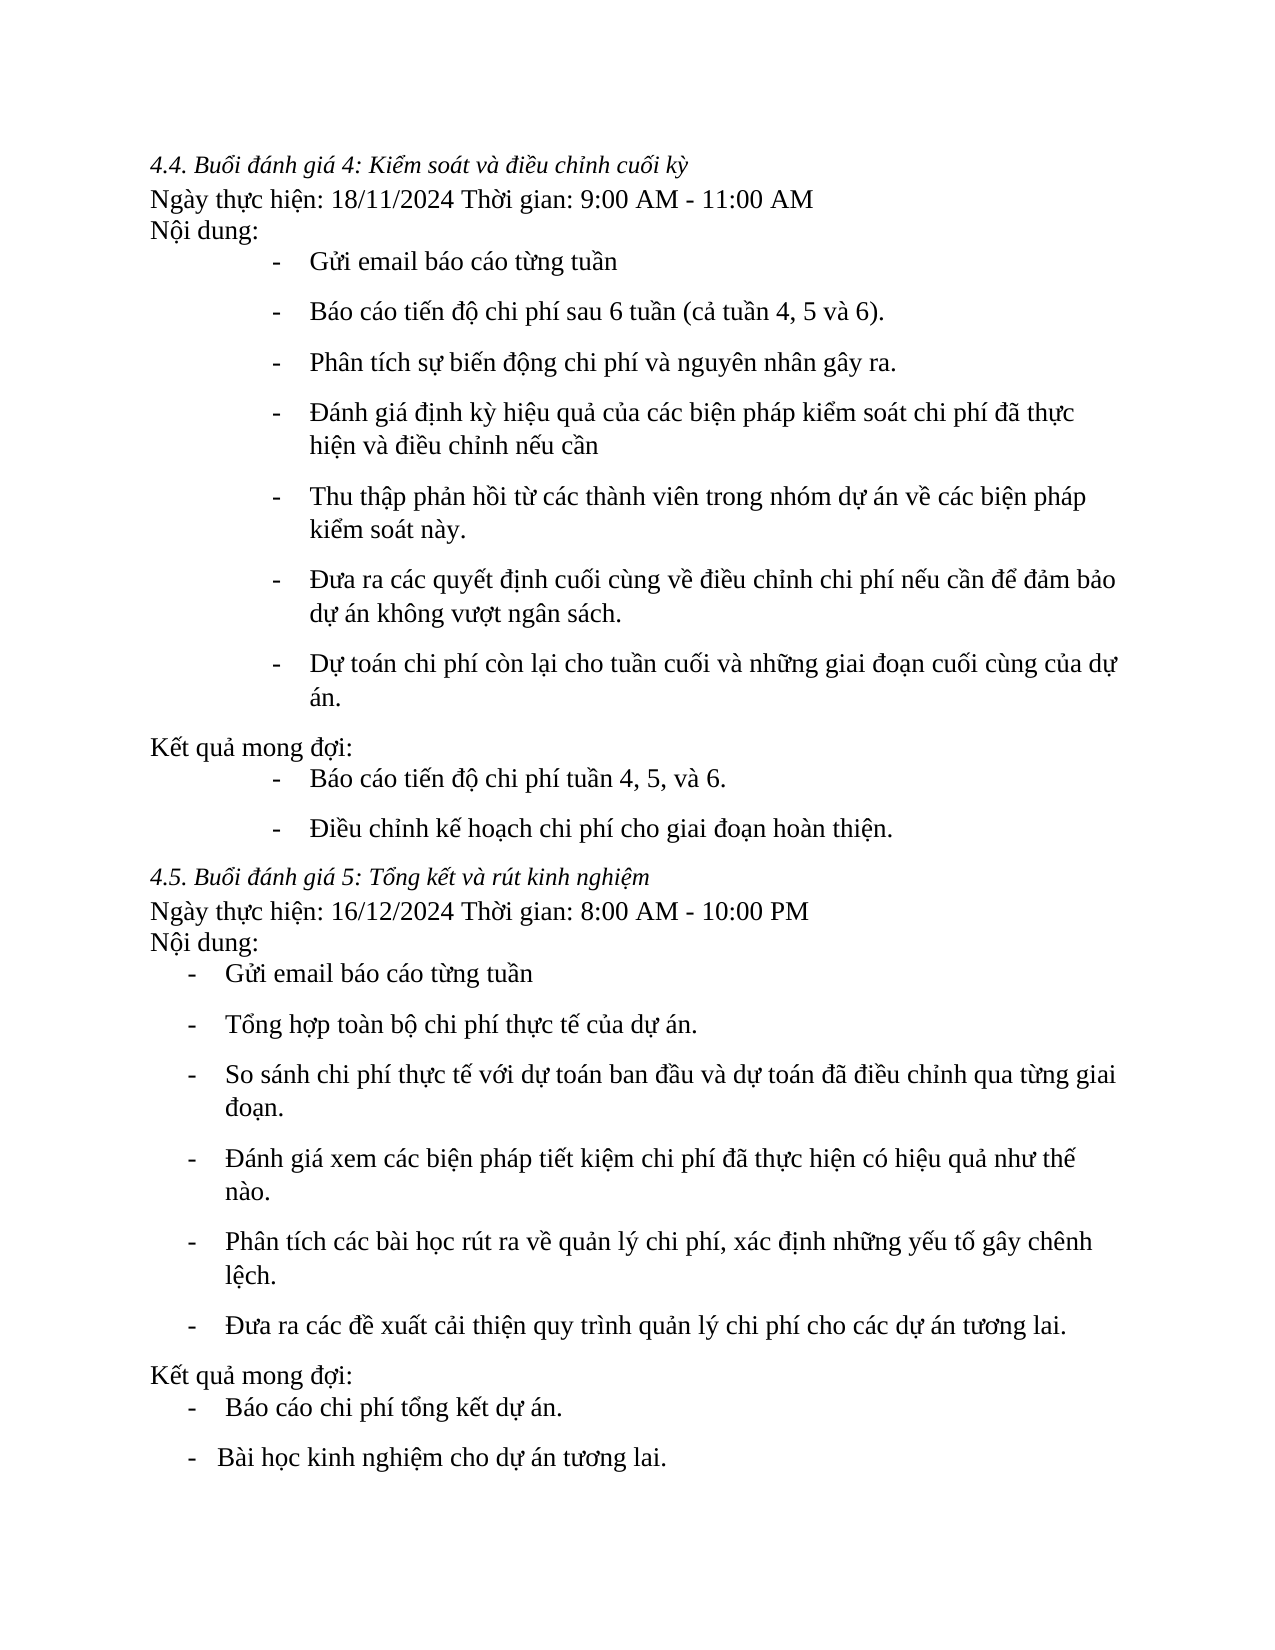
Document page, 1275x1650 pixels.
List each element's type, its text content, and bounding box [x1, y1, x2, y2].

list Gửi email báo cáo từng tuần [272, 245, 1125, 276]
text Kết quả mong đợi: [150, 731, 1125, 762]
text Ngày thực hiện: 16/12/2024 Thời gian: 8:00 AM - 10:00 PM [150, 895, 1125, 926]
list Thu thập phản hồi từ các thành viên trong nhóm dự án về các biện pháp kiểm soát này. [272, 479, 1125, 544]
list Đưa ra các đề xuất cải thiện quy trình quản lý chi phí cho các dự án tương lai. [187, 1309, 1125, 1340]
list Báo cáo tiến độ chi phí sau 6 tuần (cả tuần 4, 5 và 6). [272, 295, 1125, 327]
text Kết quả mong đợi: [150, 1359, 1125, 1391]
list So sánh chi phí thực tế với dự toán ban đầu và dự toán đã điều chỉnh qua từng giai đoạn. [187, 1058, 1125, 1123]
list Điều chỉnh kế hoạch chi phí cho giai đoạn hoàn thiện. [272, 812, 1125, 843]
list Phân tích các bài học rút ra về quản lý chi phí, xác định những yếu tố gây chênh lệch. [187, 1226, 1125, 1290]
text Ngày thực hiện: 18/11/2024 Thời gian: 9:00 AM - 11:00 AM [150, 183, 1125, 214]
list Dự toán chi phí còn lại cho tuần cuối và những giai đoạn cuối cùng của dự án. [272, 647, 1125, 712]
list Tổng hợp toàn bộ chi phí thực tế của dự án. [187, 1008, 1125, 1039]
list Đưa ra các quyết định cuối cùng về điều chỉnh chi phí nếu cần để đảm bảo dự án không vượt ngân sách. [272, 563, 1125, 628]
list Phân tích sự biến động chi phí và nguyên nhân gây ra. [272, 346, 1125, 377]
list Đánh giá xem các biện pháp tiết kiệm chi phí đã thực hiện có hiệu quả như thế nào. [187, 1142, 1125, 1206]
list Đánh giá định kỳ hiệu quả của các biện pháp kiểm soát chi phí đã thực hiện và điều chỉnh nếu cần [272, 396, 1125, 461]
text - Bài học kinh nghiệm cho dự án tương lai. [150, 1441, 1125, 1472]
text Nội dung: [150, 926, 1125, 958]
text Nội dung: [150, 214, 1125, 245]
subtitle 4.5. Buổi đánh giá 5: Tổng kết và rút kinh nghiệm [150, 862, 1125, 891]
subtitle 4.4. Buổi đánh giá 4: Kiểm soát và điều chỉnh cuối kỳ [150, 150, 1125, 179]
list Gửi email báo cáo từng tuần [187, 958, 1125, 989]
list Báo cáo tiến độ chi phí tuần 4, 5, và 6. [272, 762, 1125, 793]
list Báo cáo chi phí tổng kết dự án. [187, 1391, 1125, 1422]
